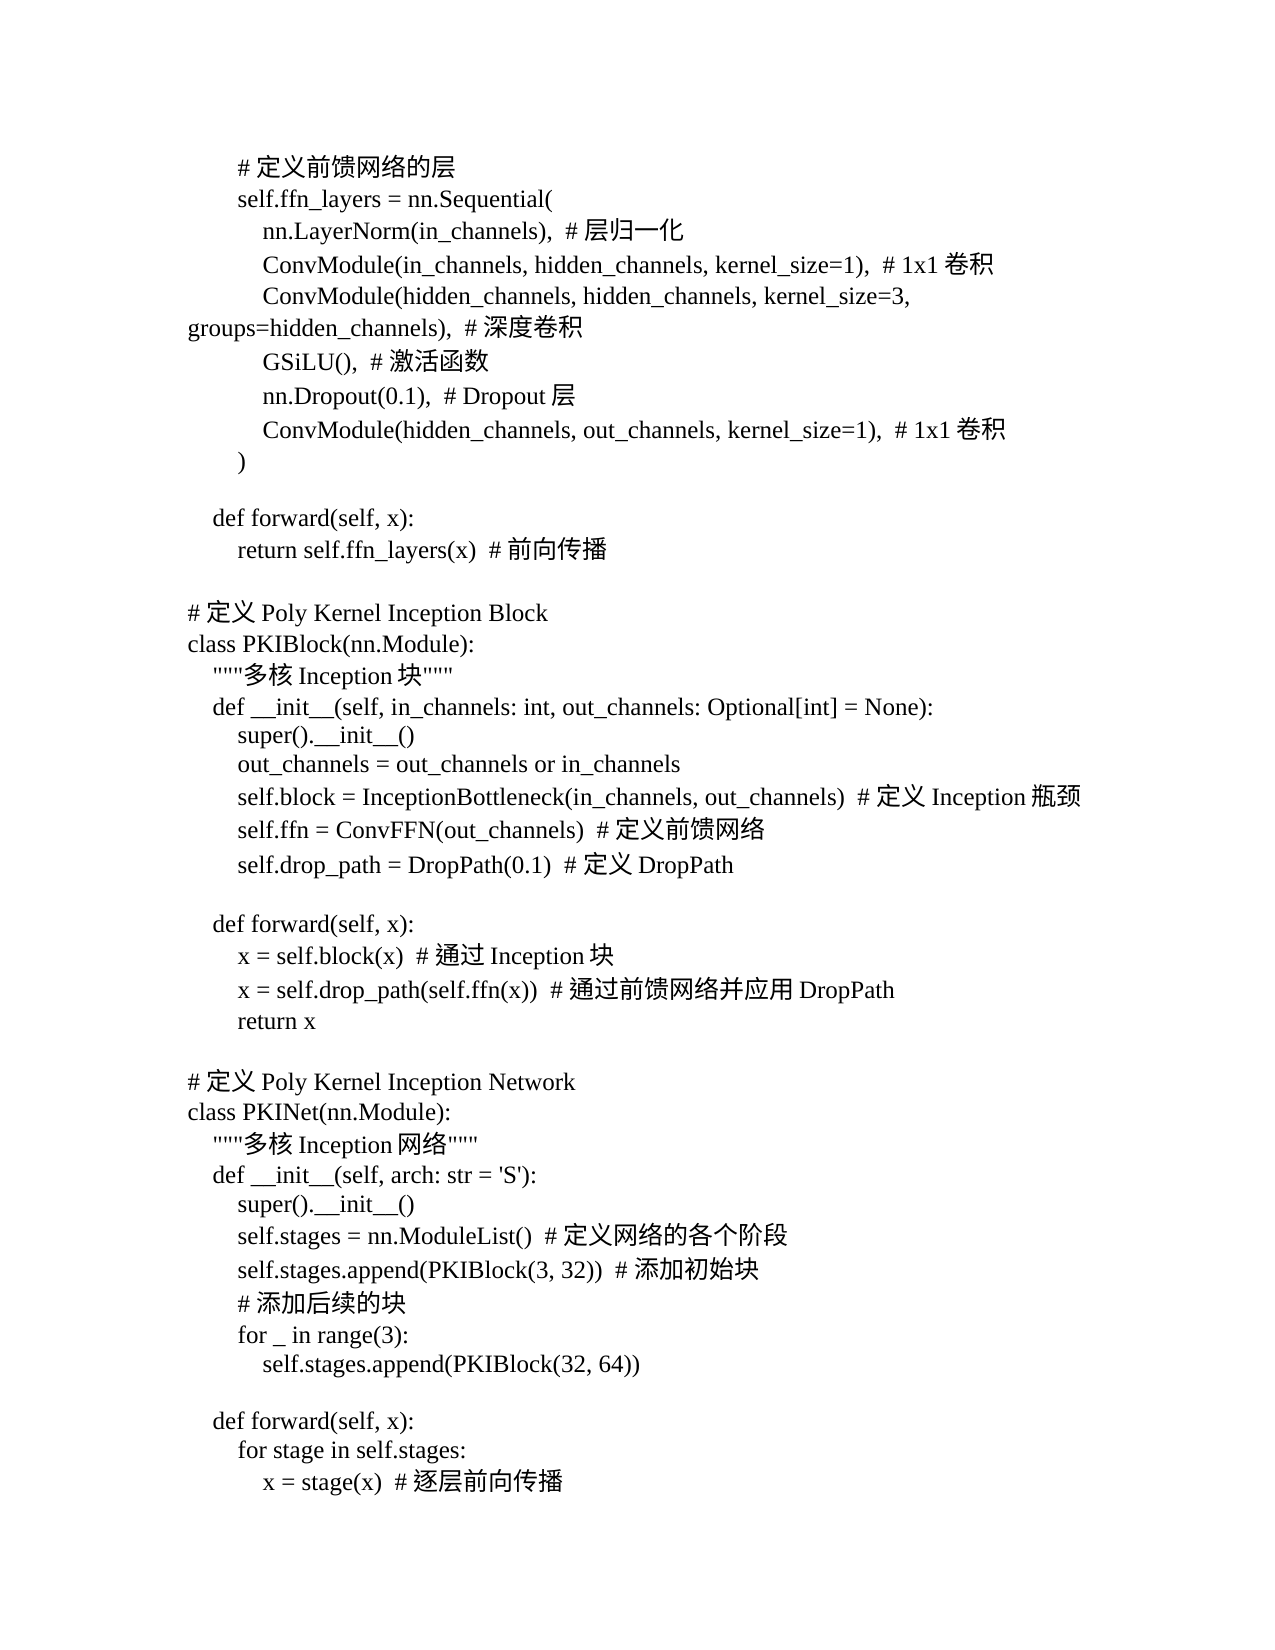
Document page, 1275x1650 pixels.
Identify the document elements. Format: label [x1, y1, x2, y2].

text [187, 150, 1087, 1498]
